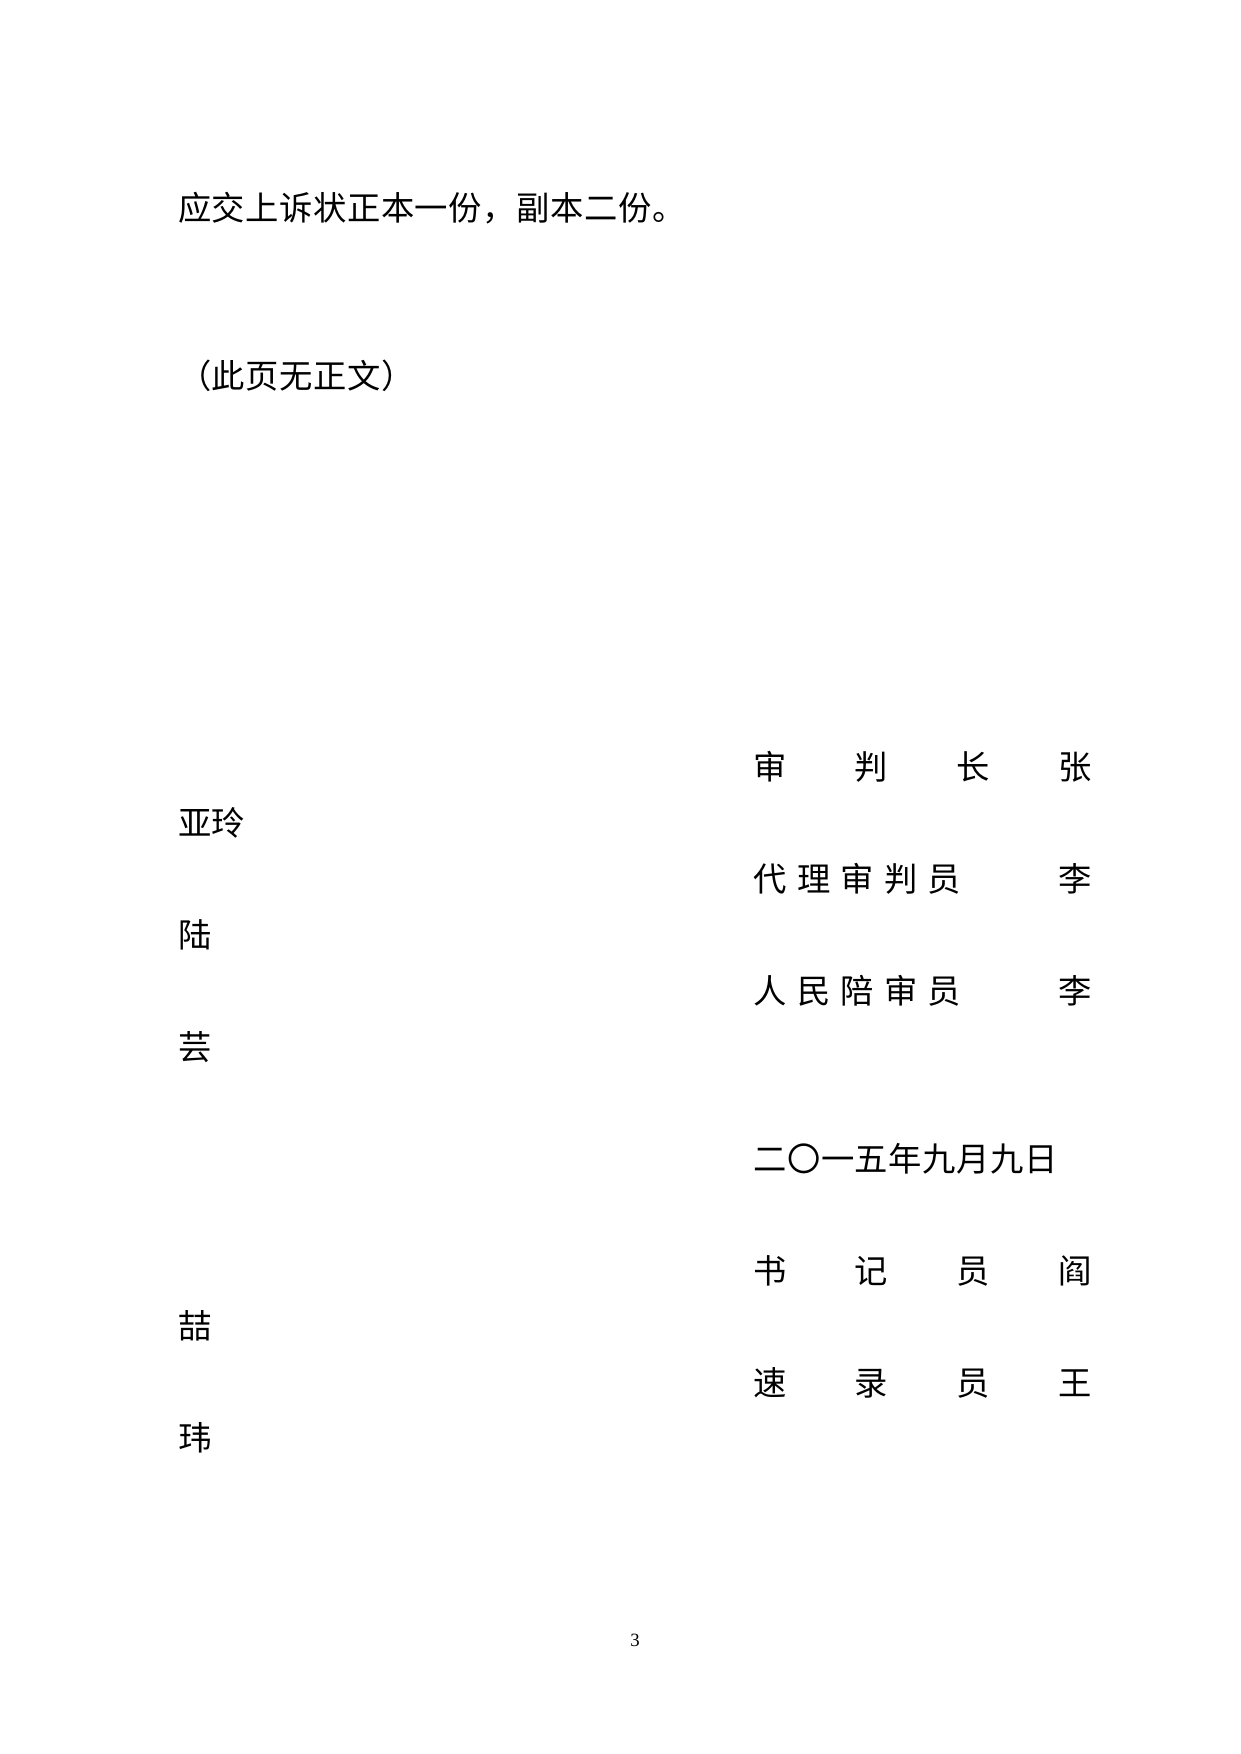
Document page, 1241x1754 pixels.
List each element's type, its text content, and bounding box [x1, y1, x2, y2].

text 人民陪审员 李 芸 [178, 961, 1092, 1073]
text （此页无正文） [178, 346, 1092, 401]
text 速 录 员 王 玮 [178, 1352, 1092, 1464]
text 二〇一五年九月九日 [610, 1129, 1092, 1184]
text 代理审判员 李 陆 [178, 849, 1092, 961]
text 书 记 员 阎 喆 [178, 1241, 1092, 1352]
text 审 判 长 张亚玲 [178, 737, 1092, 849]
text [178, 178, 1092, 234]
